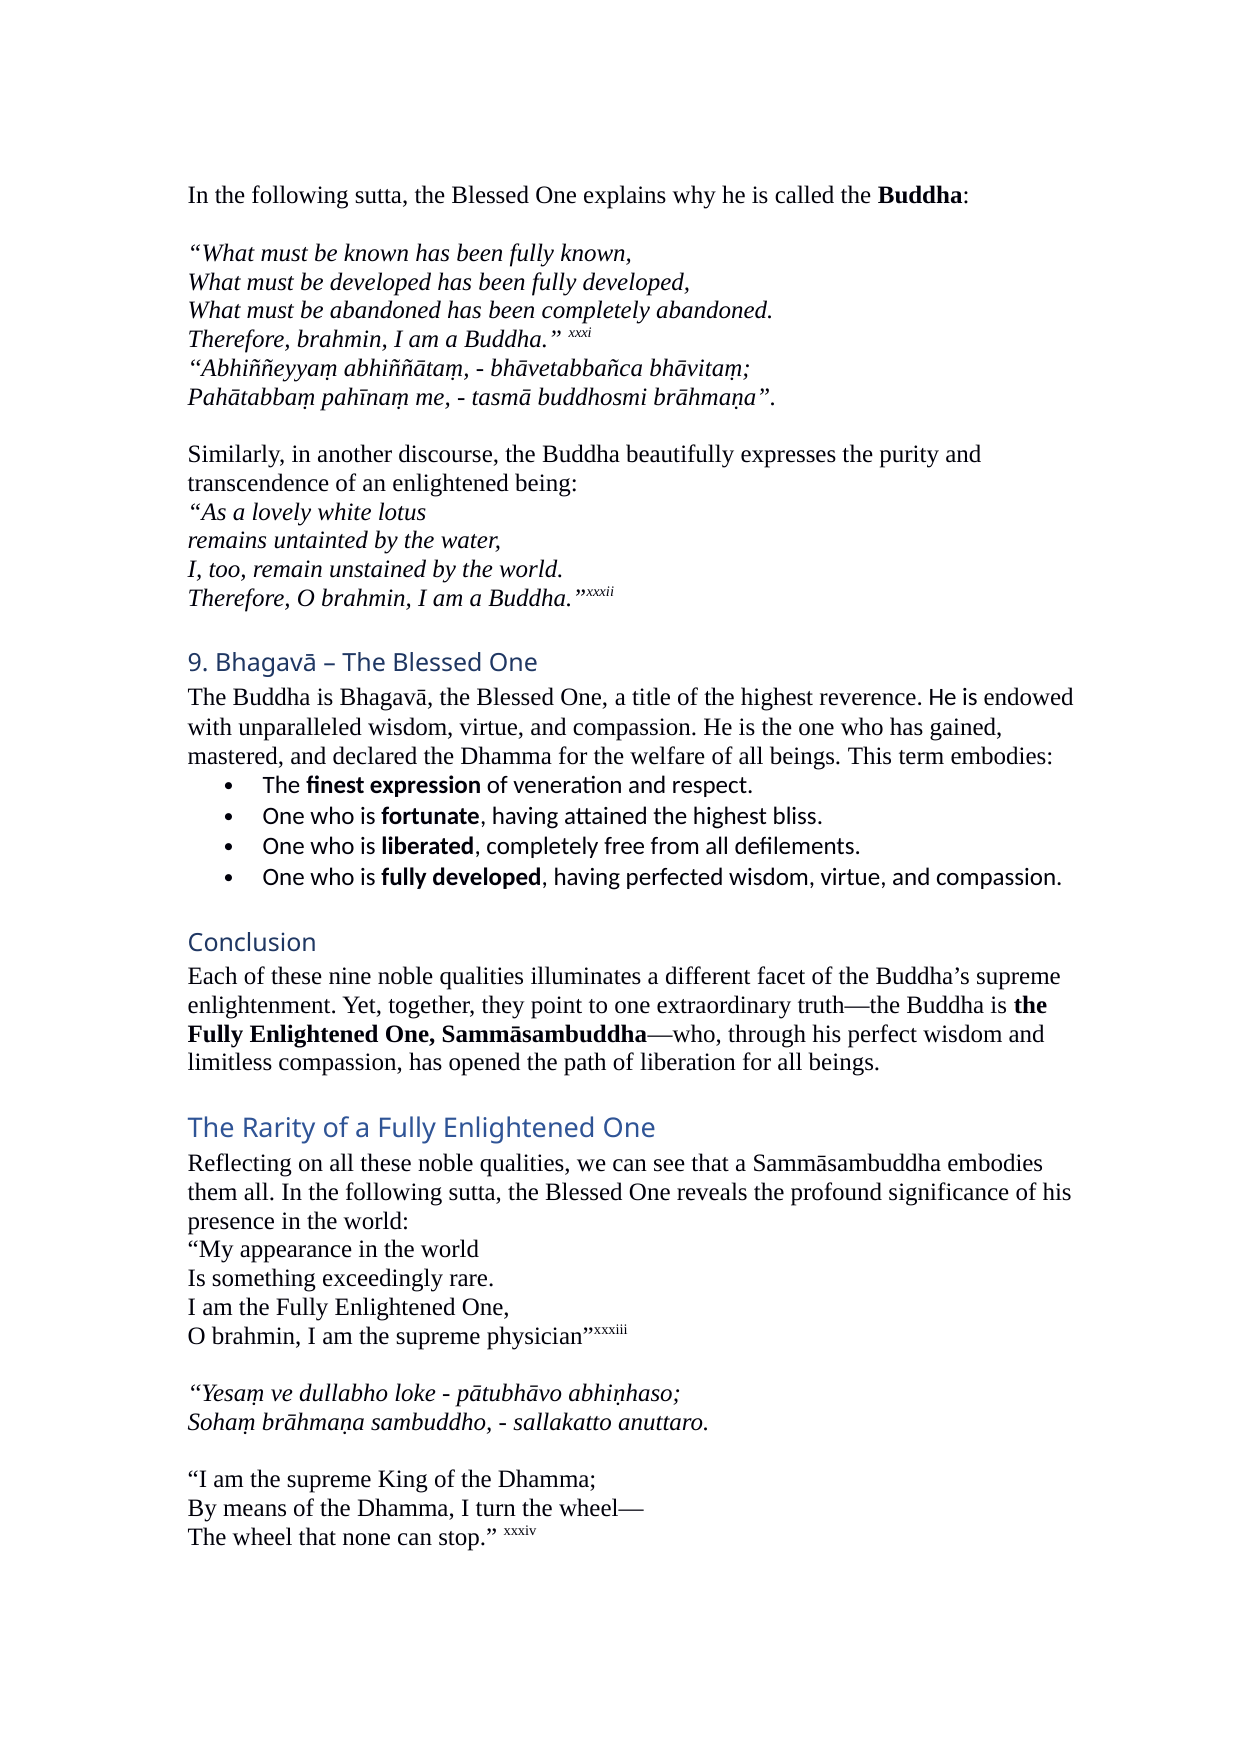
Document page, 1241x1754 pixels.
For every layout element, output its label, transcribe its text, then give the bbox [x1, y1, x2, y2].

subtitle The Rarity of a Fully Enlightened One [187, 1108, 1090, 1145]
text Pahātabbaṃ pahīnaṃ me, - tasmā buddhosmi brāhmaṇa”. [187, 382, 1090, 411]
list The finest expression of veneration and respect. [225, 769, 1090, 800]
text “As a lovely white lotus remains untainted by the water, I, too, remain unstained by the world. Therefore, O brahmin, I am a Buddha.” [187, 497, 1090, 612]
list One who is liberated, completely free from all defilements. [225, 831, 1090, 861]
list One who is fortunate, having attained the highest bliss. [225, 800, 1090, 831]
text “My appearance in the world Is something exceedingly rare. I am the Fully Enlightened One, O brahmin, I am the supreme physician” [187, 1234, 1090, 1349]
subtitle 9. Bhagavā – The Blessed One [187, 645, 1090, 679]
text In the following sutta, the Blessed One explains why he is called the Buddha: [187, 181, 1090, 209]
text ‘‘Abhiññeyyaṃ abhiññātaṃ, - bhāvetabbañca bhāvitaṃ; [187, 353, 1090, 382]
text “I am the supreme King of the Dhamma; By means of the Dhamma, I turn the wheel— The wheel that none can stop.” [187, 1464, 1090, 1551]
text Reflecting on all these noble qualities, we can see that a Sammāsambuddha embodies them all. In the following sutta, the Blessed One reveals the profound significance of his presence in the world: [187, 1148, 1090, 1234]
text Sohaṃ brāhmaṇa sambuddho, - sallakatto anuttaro. [187, 1407, 1090, 1436]
text The Buddha is Bhagavā, the Blessed One, a title of the highest reverence. He is endowed with unparalleled wisdom, virtue, and compassion. He is the one who has gained, mastered, and declared the Dhamma for the welfare of all beings. This term embodies: [187, 681, 1090, 769]
subtitle Conclusion [187, 924, 1090, 958]
list One who is fully developed, having perfected wisdom, virtue, and compassion. [225, 861, 1090, 892]
text Each of these nine noble qualities illuminates a different facet of the Buddha’s supreme enlightenment. Yet, together, they point to one extraordinary truth—the Buddha is the Fully Enlightened One, Sammāsambuddha—who, through his perfect wisdom and limitless compassion, has opened the path of liberation for all beings. [187, 961, 1090, 1076]
text “What must be known has been fully known, What must be developed has been fully developed, What must be abandoned has been completely abandoned. Therefore, brahmin, I am a Buddha.” [187, 238, 1090, 353]
text ‘‘Yesaṃ ve dullabho loke - pātubhāvo abhiṇhaso; [187, 1378, 1090, 1407]
text Similarly, in another discourse, the Buddha beautifully expresses the purity and transcendence of an enlightened being: [187, 439, 1090, 497]
